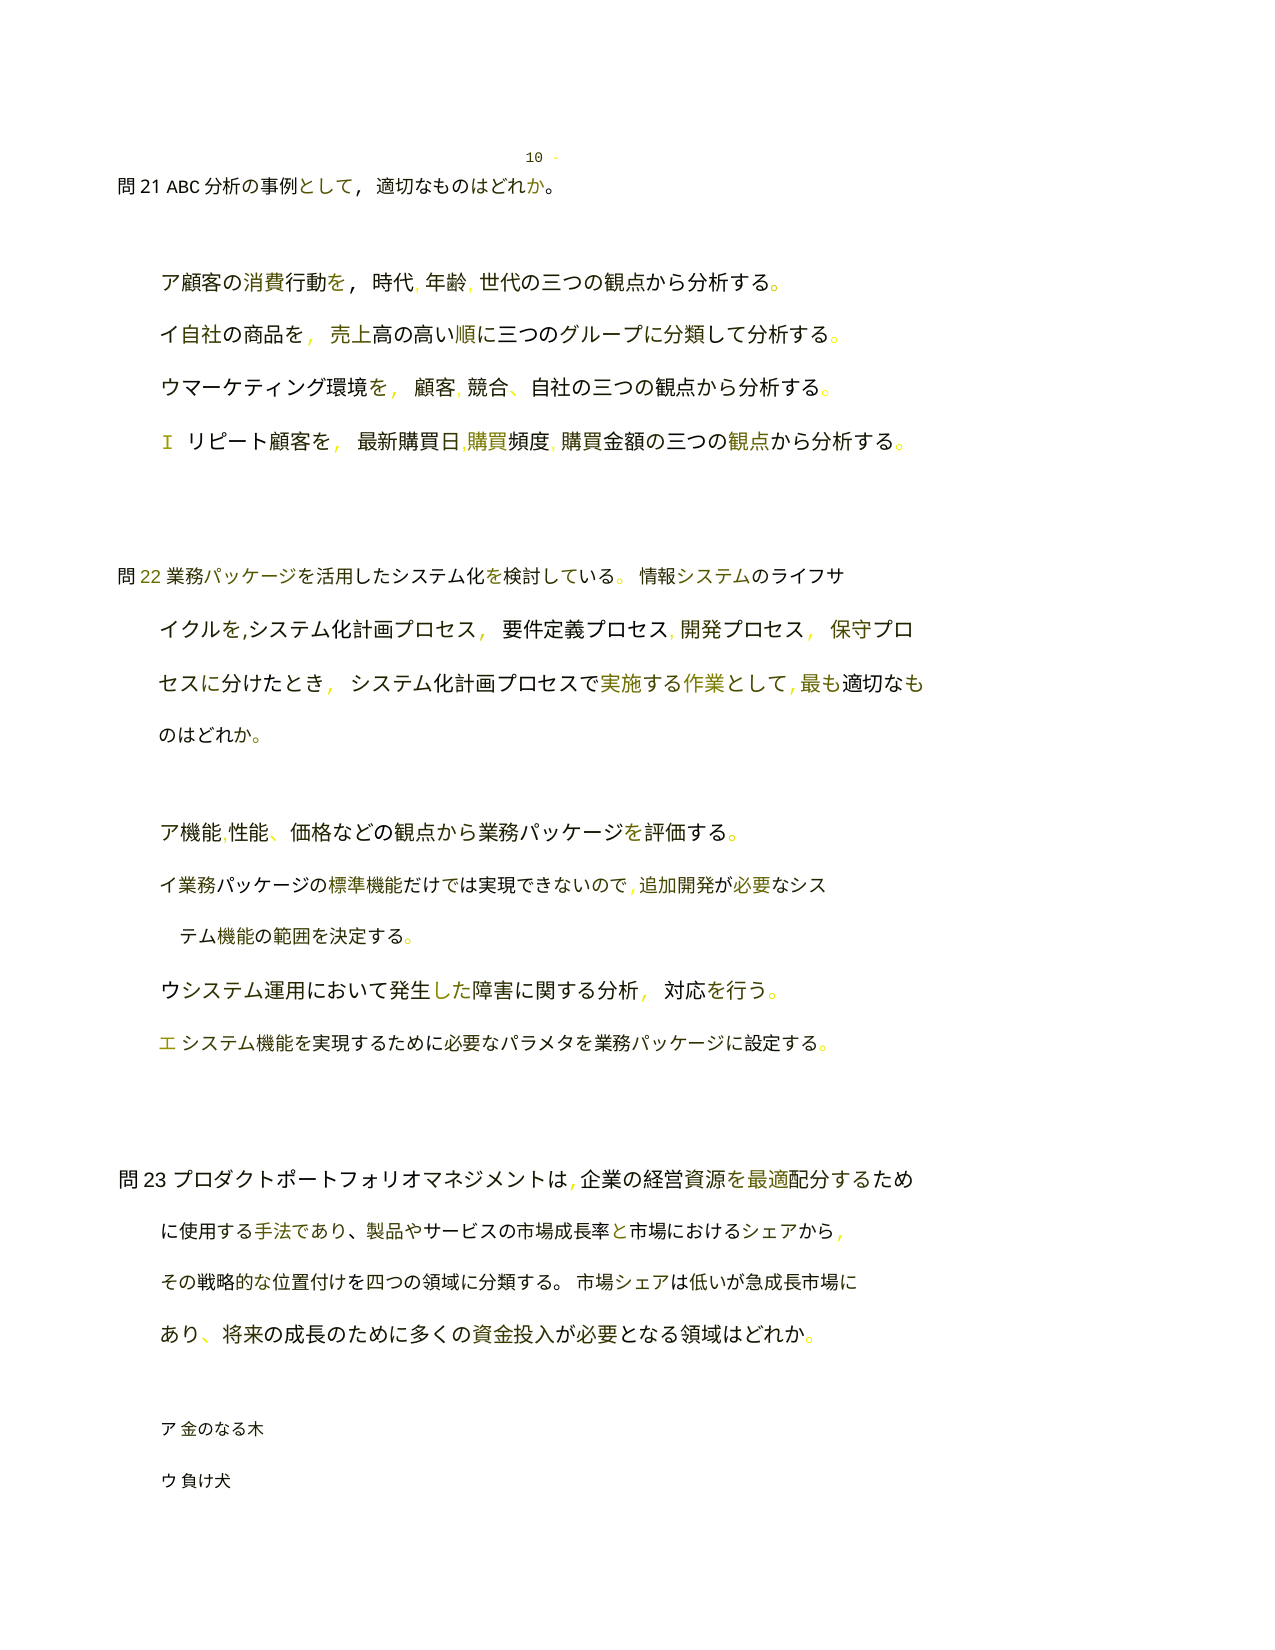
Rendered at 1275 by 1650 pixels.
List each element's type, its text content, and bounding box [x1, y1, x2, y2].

text セスに分けたとき, システム化計画プロセスで実施する作業として,最も適切なも [158, 667, 1146, 697]
text ウマーケティング環境を, 顧客, 競合、自社の三つの観点から分析する。 [160, 371, 1058, 402]
text ア顧客の消費行動を, 時代, 年齢, 世代の三つの観点から分析する。 [160, 266, 1016, 296]
text 10 - [525, 150, 767, 167]
text 問22 業務パッケージを活用したシステム化を検討している。 情報システムのライフサ [117, 562, 1150, 589]
text ウシステム運用において発生した障害に関する分析, 対応を行う。 [160, 974, 997, 1004]
text ア機能,性能、価格などの観点から業務パッケージを評価する。 [159, 816, 974, 846]
text あり、将来の成長のために多くの資金投入が必要となる領域はどれか。 [159, 1318, 1018, 1348]
text ウ 負け犬 [160, 1468, 464, 1492]
text イクルを,システム化計画プロセス, 要件定義プロセス, 開発プロセス, 保守プロ [159, 613, 1147, 643]
text に使用する手法であり、製品やサービスの市場成長率と市場におけるシェアから, [160, 1217, 1135, 1244]
text エ システム機能を実現するために必要なパラメタを業務パッケージに設定する。 [158, 1029, 1122, 1056]
text イ自社の商品を, 売上高の高い順に三つのグループに分類して分析する。 [159, 319, 1059, 349]
text イ業務パッケージの標準機能だけでは実現できないので,追加開発が必要なシス [159, 871, 1148, 898]
text ア 金のなる木 [160, 1416, 506, 1440]
text I リピート顧客を, 最新購買日,購買頻度, 購買金額の三つの観点から分析する。 [161, 425, 1156, 456]
text 問21 ABC分析の事例として, 適切なものはどれか。 [117, 172, 803, 199]
text テム機能の範囲を決定する。 [179, 921, 640, 949]
text のはどれか。 [158, 721, 472, 748]
text 問23 プロダクトポートフォリオマネジメントは,企業の経営資源を最適配分するため [118, 1163, 1150, 1194]
text その戦略的な位置付けを四つの領域に分類する。 市場シェアは低いが急成長市場に [160, 1268, 1149, 1295]
